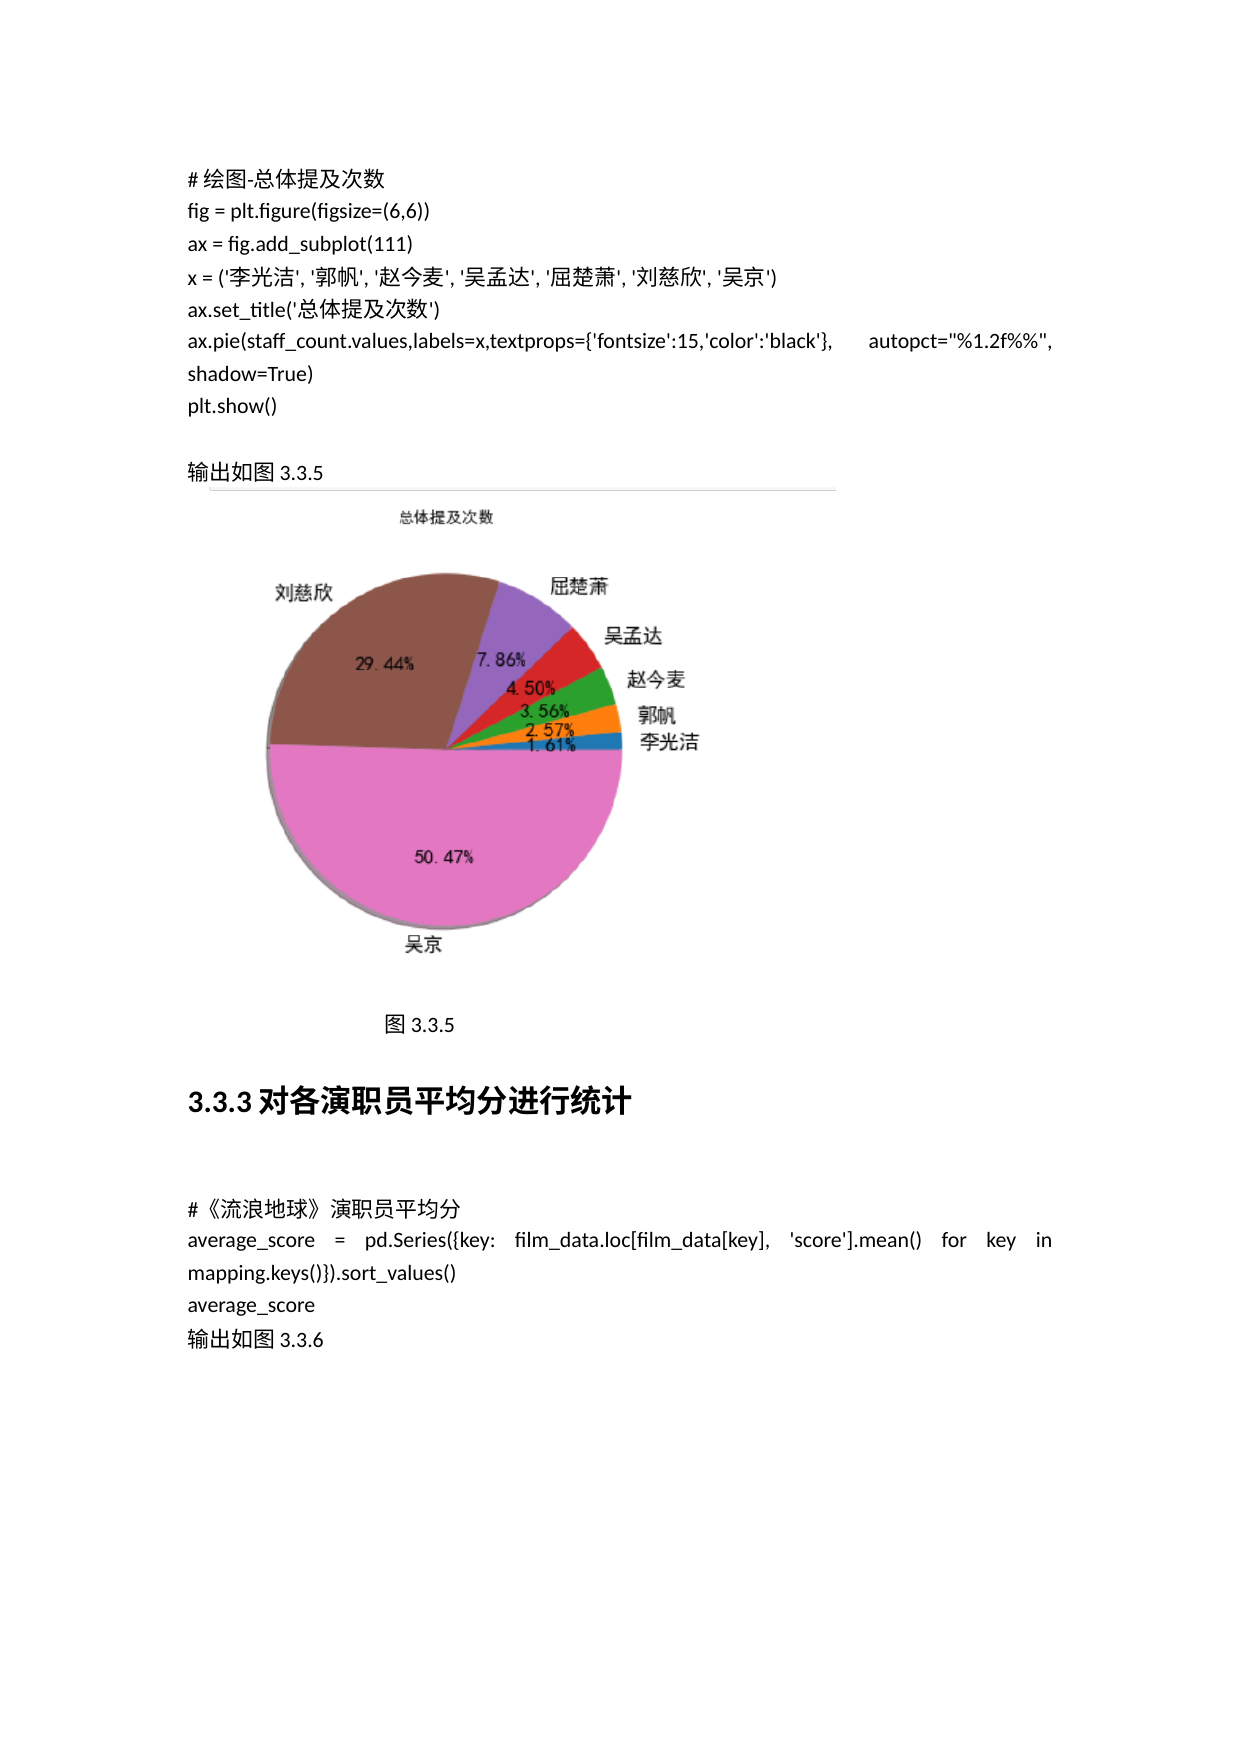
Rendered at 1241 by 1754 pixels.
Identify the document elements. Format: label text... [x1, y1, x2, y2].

text 图3.3.5 [187, 1007, 1053, 1039]
text 输出如图3.3.6 [187, 1321, 1053, 1354]
text average_score [187, 1289, 1053, 1321]
text ax.pie(staff_count.values,labels=x,textprops={'fontsize':15,'color':'black'}, autopct="%1.2f%%", shadow=True) [187, 324, 1053, 389]
text 输出如图3.3.5 [187, 454, 1053, 487]
text ax.set_title('总体提及次数') [187, 292, 1053, 324]
text average_score = pd.Series({key: film_data.loc[film_data[key], 'score'].mean() for key in mapping.keys()}).sort_values() [187, 1224, 1053, 1289]
subtitle 3.3.3对各演职员平均分进行统计 [187, 1067, 1053, 1132]
text x = ('李光洁', '郭帆', '赵今麦', '吴孟达', '屈楚萧', '刘慈欣', '吴京') [187, 259, 1053, 292]
picture [187, 487, 836, 981]
text # 绘图-总体提及次数 [187, 162, 1053, 194]
text ax = fig.add_subplot(111) [187, 227, 1053, 259]
text fig = plt.figure(figsize=(6,6)) [187, 194, 1053, 227]
text #《流浪地球》演职员平均分 [187, 1191, 1053, 1224]
text plt.show() [187, 389, 1053, 422]
